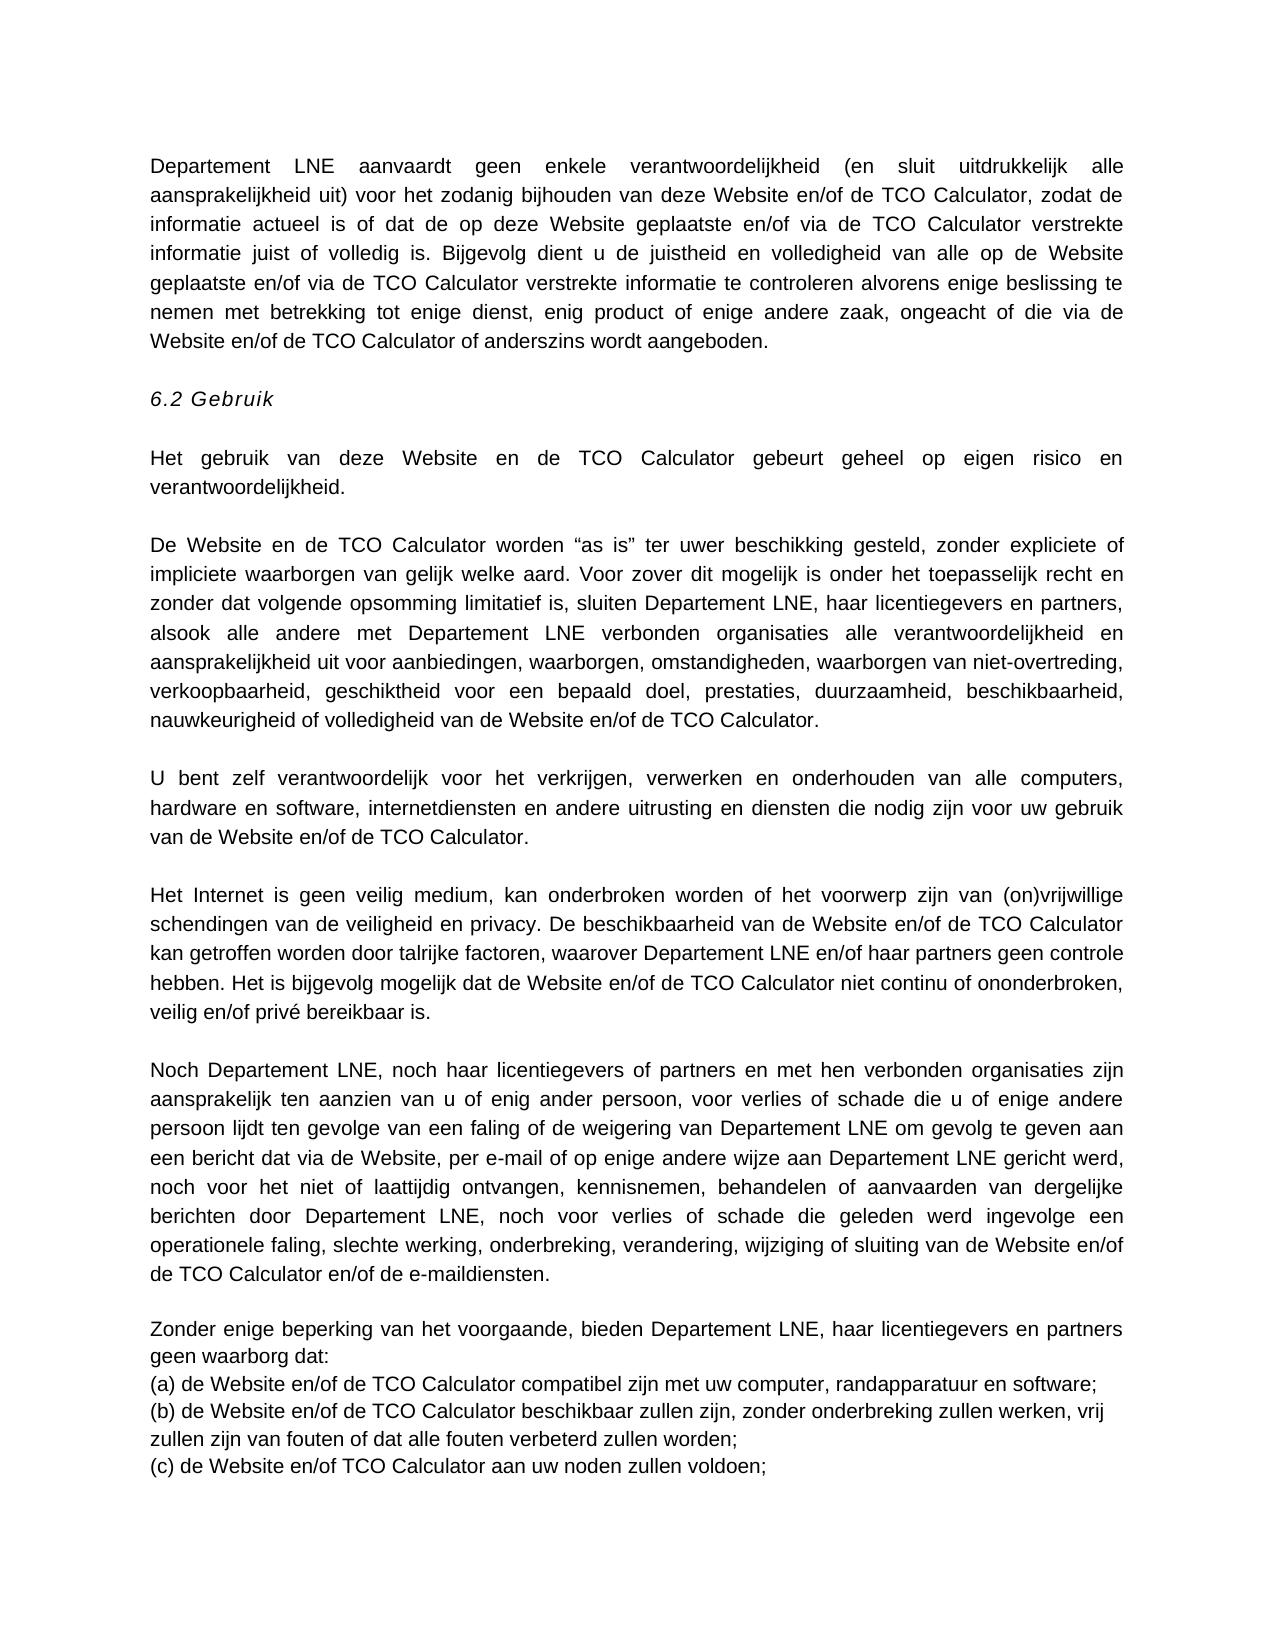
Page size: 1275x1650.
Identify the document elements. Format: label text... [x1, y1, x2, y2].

text Noch Departement LNE, noch haar licentiegevers of partners en met hen verbonden organisaties zijn aansprakelijk ten aanzien van u of enig ander persoon, voor verlies of schade die u of enige andere persoon lijdt ten gevolge van een faling of de weigering van Departement LNE om gevolg te geven aan een bericht dat via de Website, per e-mail of op enige andere wijze aan Departement LNE gericht werd, noch voor het niet of laattijdig ontvangen, kennisnemen, behandelen of aanvaarden van dergelijke berichten door Departement LNE, noch voor verlies of schade die geleden werd ingevolge een operationele faling, slechte werking, onderbreking, verandering, wijziging of sluiting van de Website en/of de TCO Calculator en/of de e-maildiensten. [150, 1054, 1125, 1287]
text De Website en de TCO Calculator worden “as is” ter uwer beschikking gesteld, zonder expliciete of impliciete waarborgen van gelijk welke aard. Voor zover dit mogelijk is onder het toepasselijk recht en zonder dat volgende opsomming limitatief is, sluiten Departement LNE, haar licentiegevers en partners, alsook alle andere met Departement LNE verbonden organisaties alle verantwoordelijkheid en aansprakelijkheid uit voor aanbiedingen, waarborgen, omstandigheden, waarborgen van niet-overtreding, verkoopbaarheid, geschiktheid voor een bepaald doel, prestaties, duurzaamheid, beschikbaarheid, nauwkeurigheid of volledigheid van de Website en/of de TCO Calculator. [150, 529, 1125, 733]
text (b) de Website en/of de TCO Calculator beschikbaar zullen zijn, zonder onderbreking zullen werken, vrij zullen zijn van fouten of dat alle fouten verbeterd zullen worden; [150, 1399, 1125, 1451]
text 6.2 Gebruik [150, 383, 1125, 412]
text Zonder enige beperking van het voorgaande, bieden Departement LNE, haar licentiegevers en partners geen waarborg dat: [150, 1317, 1125, 1368]
text Het gebruik van deze Website en de TCO Calculator gebeurt geheel op eigen risico en verantwoordelijkheid. [150, 442, 1125, 500]
text U bent zelf verantwoordelijk voor het verkrijgen, verwerken en onderhouden van alle computers, hardware en software, internetdiensten en andere uitrusting en diensten die nodig zijn voor uw gebruik van de Website en/of de TCO Calculator. [150, 762, 1125, 850]
text Departement LNE aanvaardt geen enkele verantwoordelijkheid (en sluit uitdrukkelijk alle aansprakelijkheid uit) voor het zodanig bijhouden van deze Website en/of de TCO Calculator, zodat de informatie actueel is of dat de op deze Website geplaatste en/of via de TCO Calculator verstrekte informatie juist of volledig is. Bijgevolg dient u de juistheid en volledigheid van alle op de Website geplaatste en/of via de TCO Calculator verstrekte informatie te controleren alvorens enige beslissing te nemen met betrekking tot enige dienst, enig product of enige andere zaak, ongeacht of die via de Website en/of de TCO Calculator of anderszins wordt aangeboden. [150, 150, 1125, 354]
text (c) de Website en/of TCO Calculator aan uw noden zullen voldoen; [150, 1454, 1125, 1478]
text Het Internet is geen veilig medium, kan onderbroken worden of het voorwerp zijn van (on)vrijwillige schendingen van de veiligheid en privacy. De beschikbaarheid van de Website en/of de TCO Calculator kan getroffen worden door talrijke factoren, waarover Departement LNE en/of haar partners geen controle hebben. Het is bijgevolg mogelijk dat de Website en/of de TCO Calculator niet continu of ononderbroken, veilig en/of privé bereikbaar is. [150, 879, 1125, 1025]
text (a) de Website en/of de TCO Calculator compatibel zijn met uw computer, randapparatuur en software; [150, 1372, 1125, 1396]
